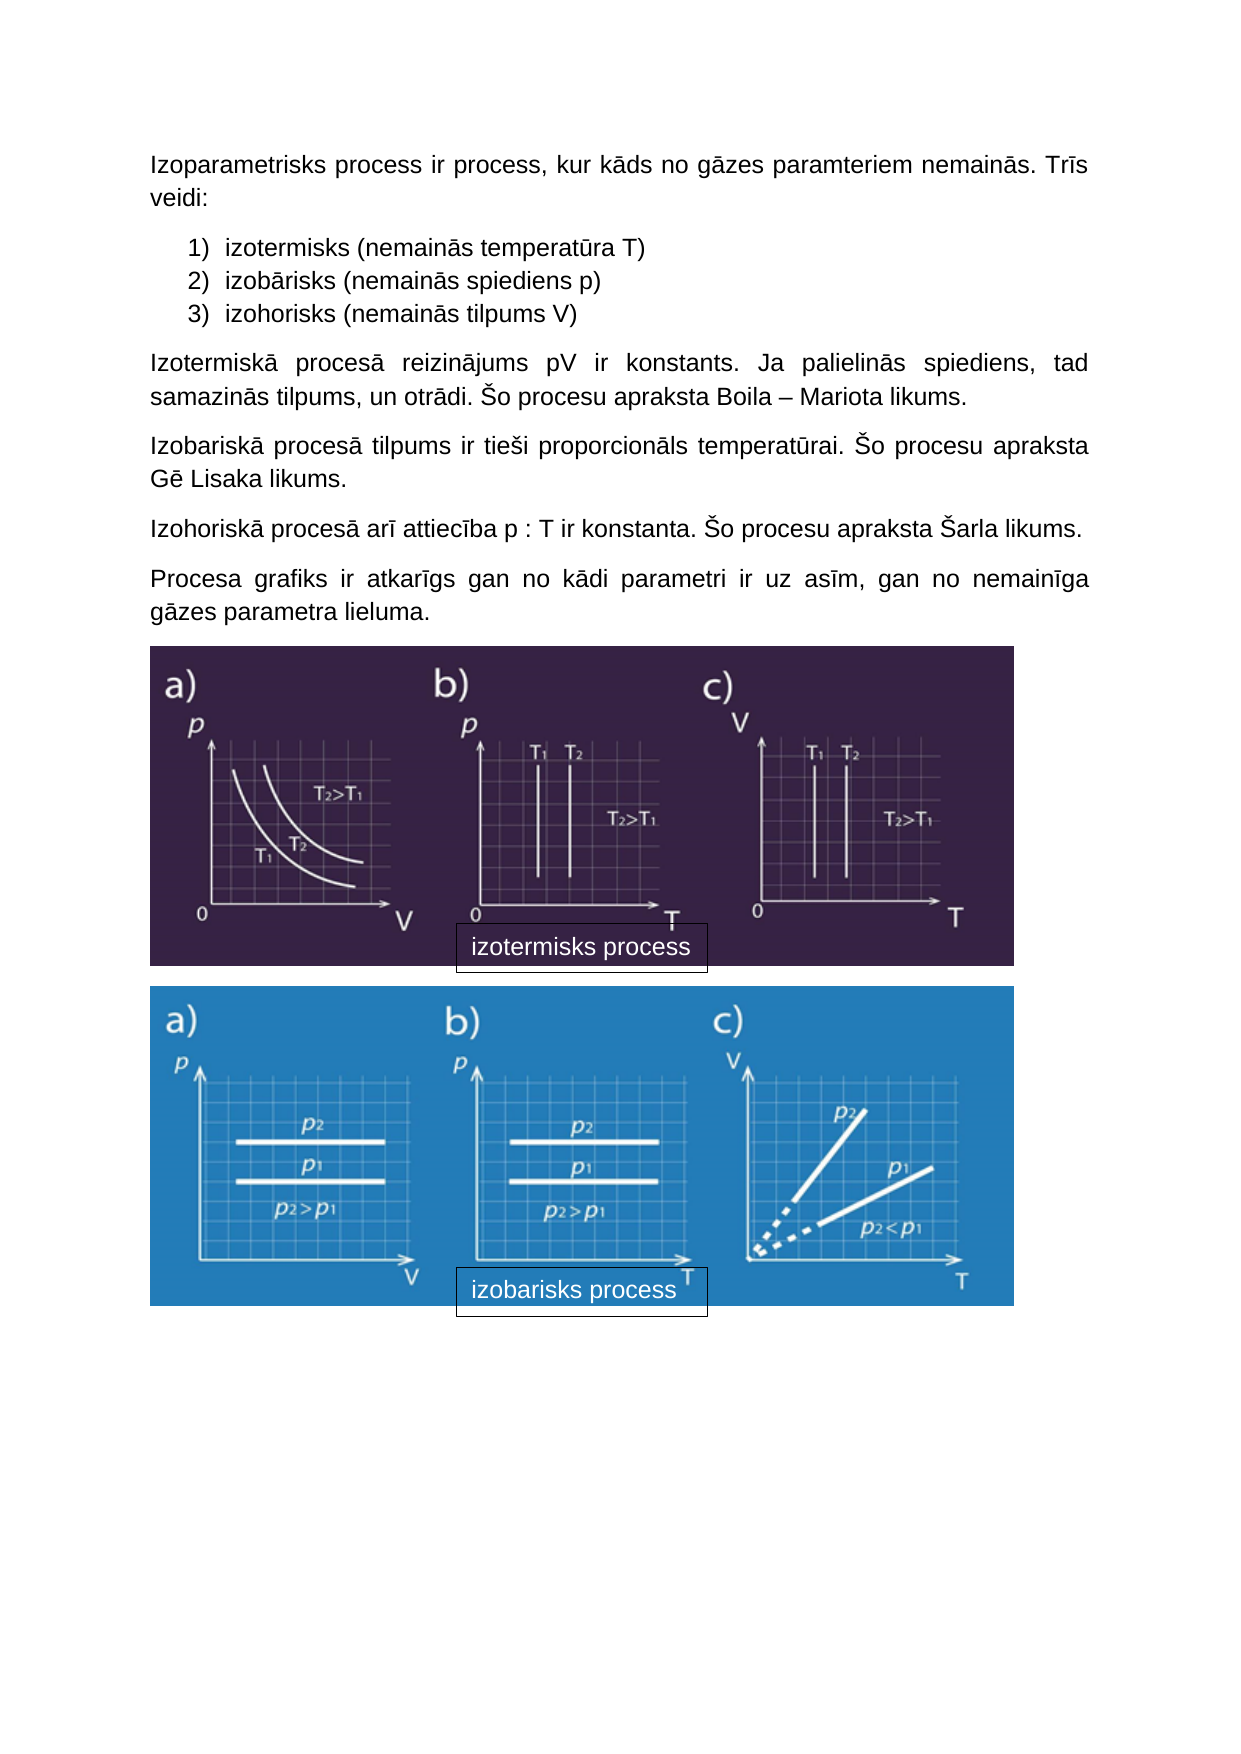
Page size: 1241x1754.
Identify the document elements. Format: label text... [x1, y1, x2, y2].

picture [150, 986, 1014, 1306]
text Izobariskā procesā tilpums ir tieši proporcionāls temperatūrai. Šo procesu apraksta Gē Lisaka likums. [150, 431, 1090, 493]
picture [457, 1268, 707, 1306]
picture [150, 646, 1014, 966]
text Izoparametrisks process ir process, kur kāds no gāzes paramteriem nemainās. Trīs veidi: [150, 150, 1090, 212]
text Procesa grafiks ir atkarīgs gan no kādi parametri ir uz asīm, gan no nemainīga gāzes parametra lieluma. [150, 563, 1090, 625]
text Izotermiskā procesā reizinājums pV ir konstants. Ja palielinās spiediens, tad samazinās tilpums, un otrādi. Šo procesu apraksta Boila – Mariota likums. [150, 348, 1090, 410]
list izotermisks (nemainās temperatūra T) [187, 233, 1090, 261]
list izohorisks (nemainās tilpums V) [187, 299, 1090, 327]
text Izohoriskā procesā arī attiecība p : T ir konstanta. Šo procesu apraksta Šarla likums. [150, 514, 1090, 543]
list izobārisks (nemainās spiediens p) [187, 266, 1090, 294]
picture [457, 924, 707, 966]
